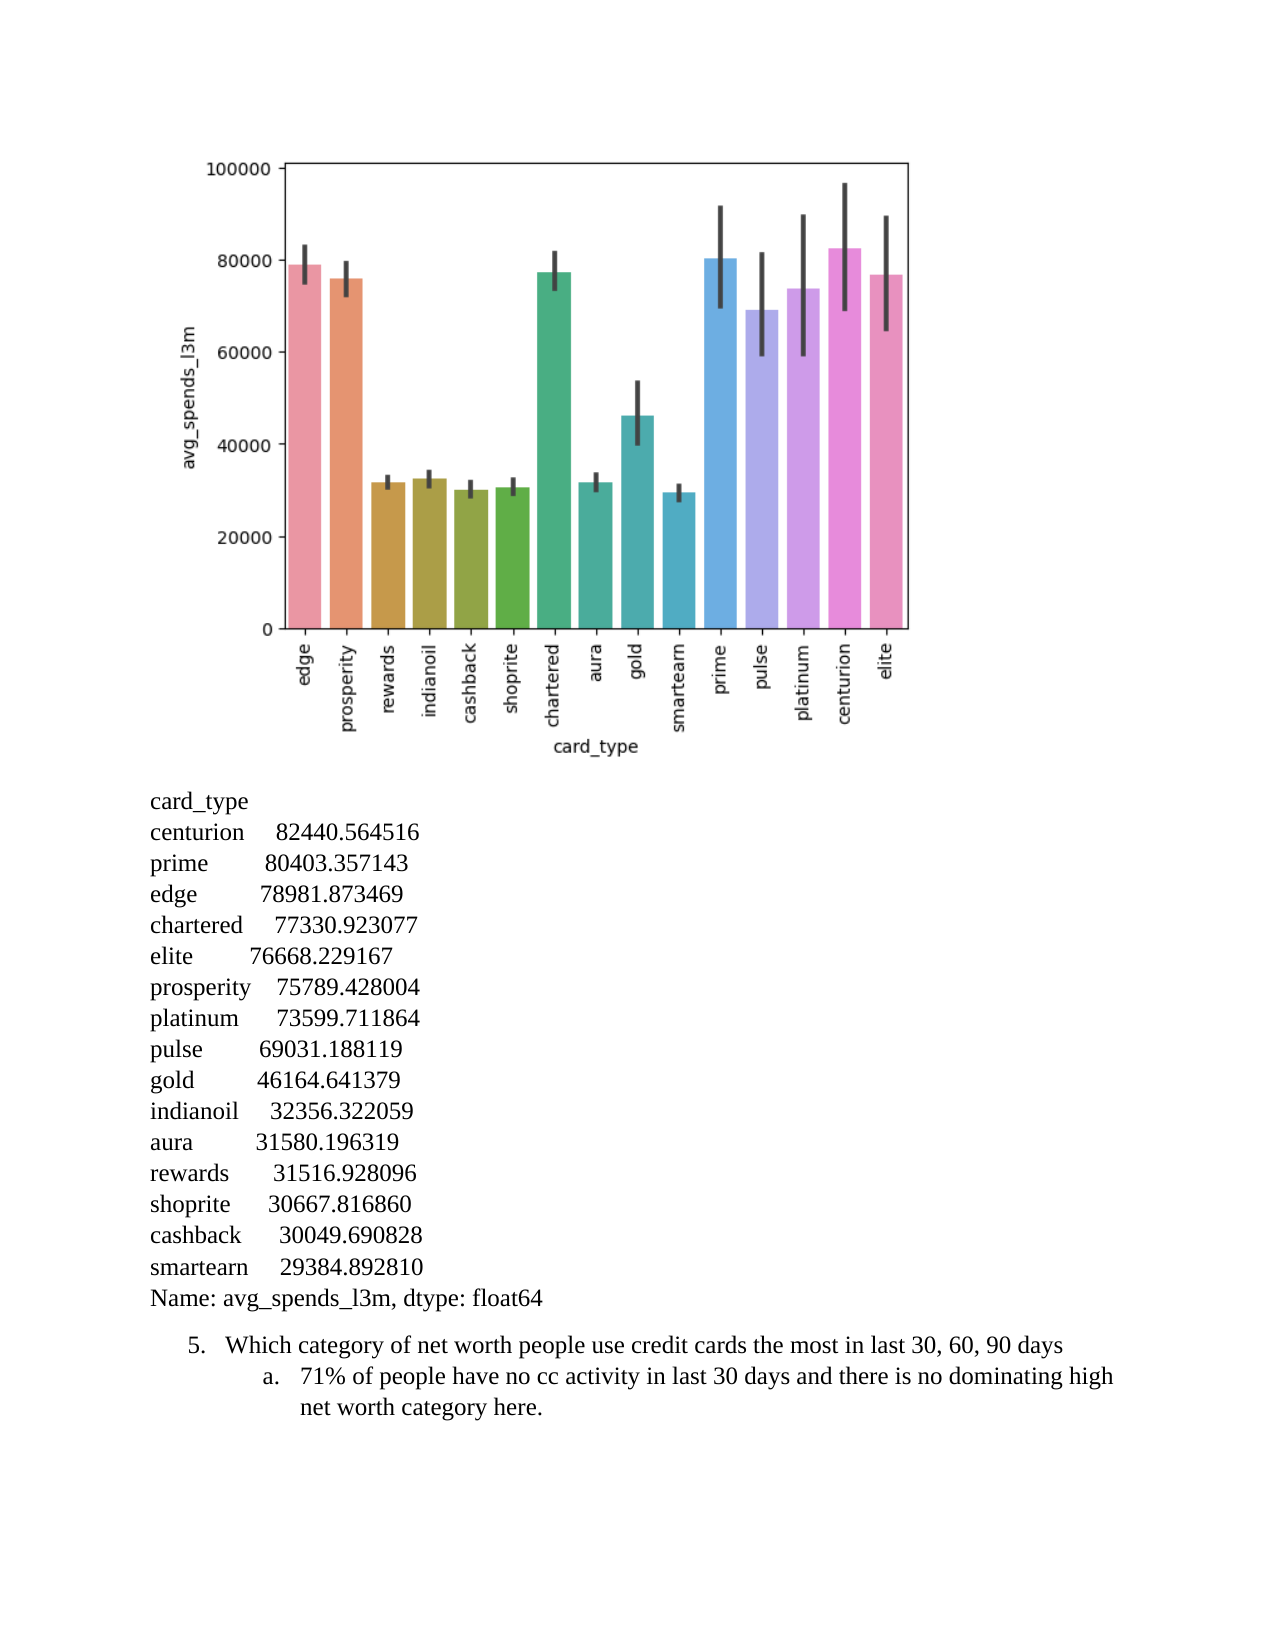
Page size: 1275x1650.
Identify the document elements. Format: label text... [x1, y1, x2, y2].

list Which category of net worth people use credit cards the most in last 30, 60, 90 days [187, 1330, 1125, 1359]
list 71% of people have no cc activity in last 30 days and there is no dominating high net worth category here. [262, 1361, 1125, 1421]
text card_type centurion 82440.564516 prime 80403.357143 edge 78981.873469 chartered 77330.923077 elite 76668.229167 prosperity 75789.428004 platinum 73599.711864 pulse 69031.188119 gold 46164.641379 indianoil 32356.322059 aura 31580.196319 rewards 31516.928096 shoprite 30667.816860 cashback 30049.690828 smartearn 29384.892810 Name: avg_spends_l3m, dtype: float64 [150, 786, 1125, 1311]
